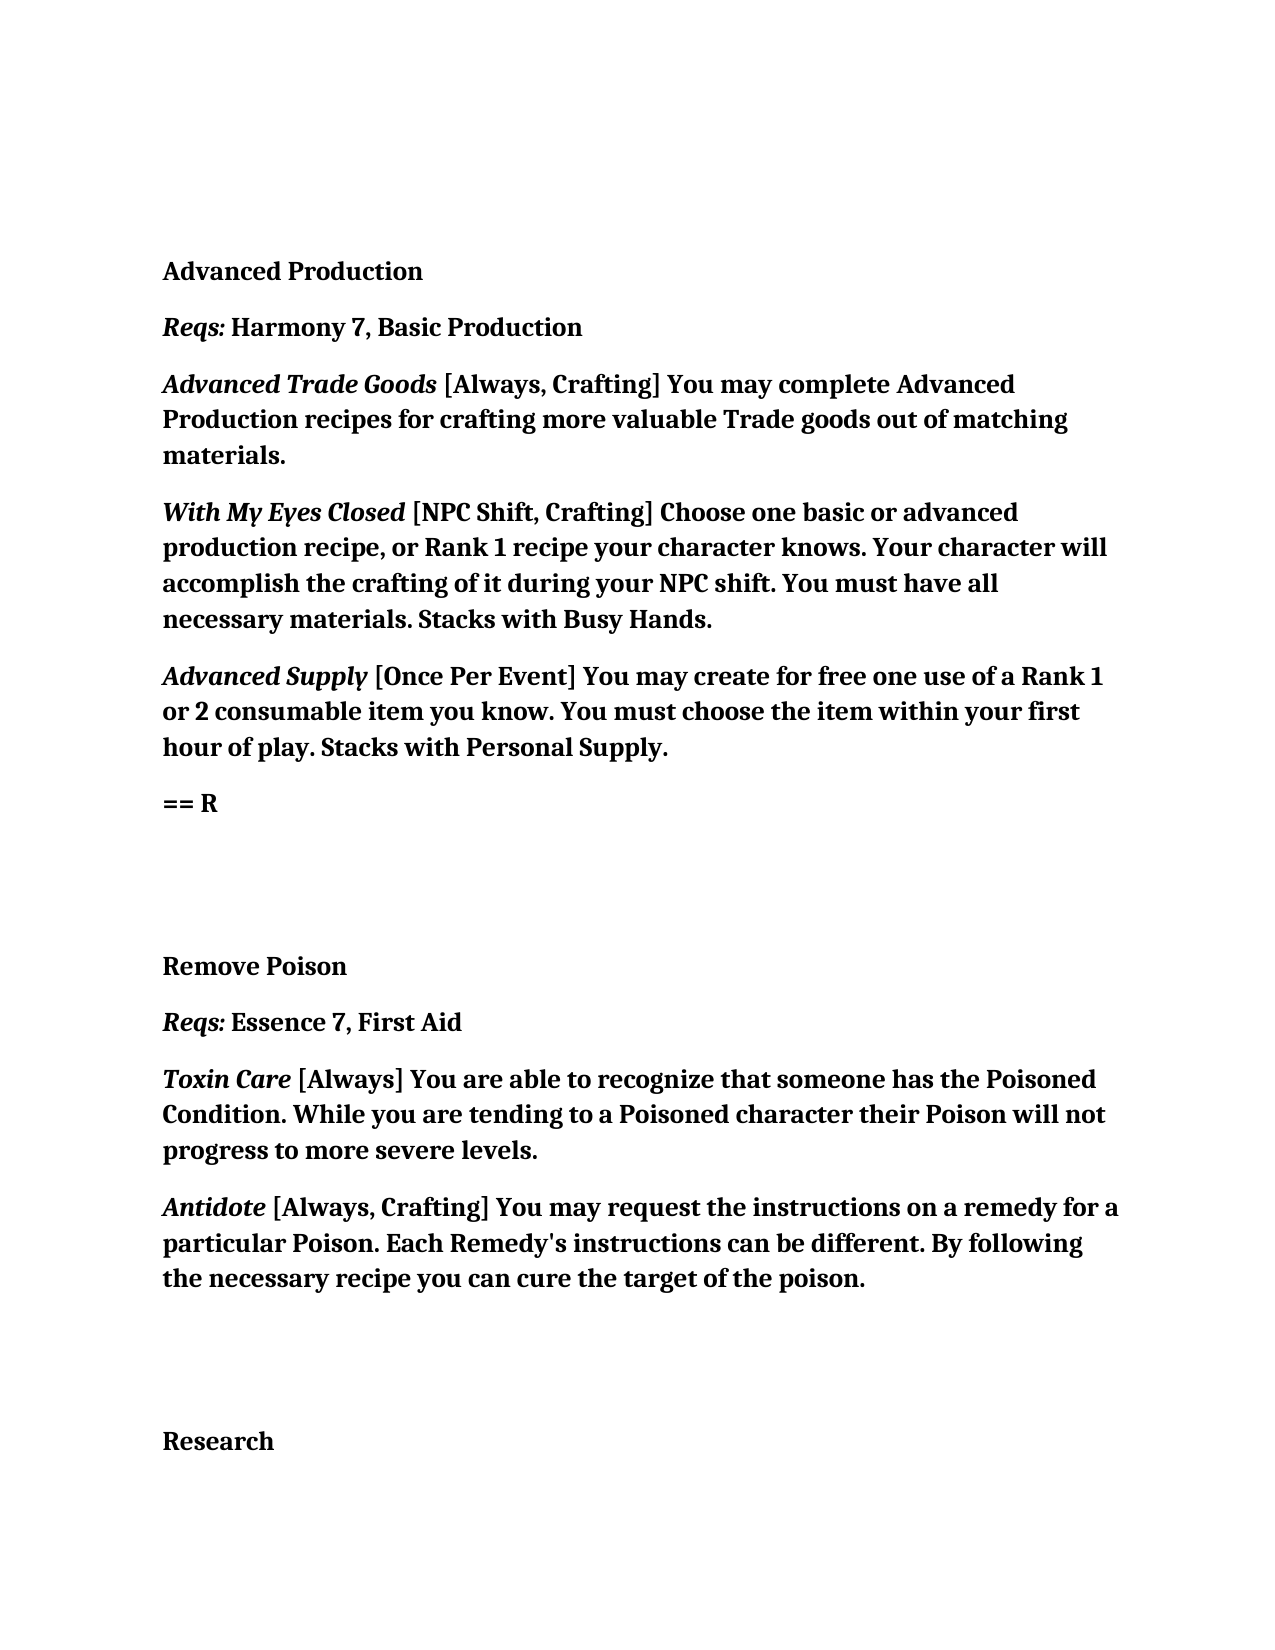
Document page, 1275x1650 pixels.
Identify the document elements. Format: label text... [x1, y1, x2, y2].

subtitle Reqs: Essence 7, First Aid [162, 1007, 1125, 1038]
subtitle Toxin Care [Always] You are able to recognize that someone has the Poisoned Condition. While you are tending to a Poisoned character their Poison will not progress to more severe levels. [162, 1064, 1125, 1166]
subtitle Remove Poison [162, 951, 1125, 982]
subtitle == R [162, 788, 1125, 820]
subtitle With My Eyes Closed [NPC Shift, Crafting] Choose one basic or advanced production recipe, or Rank 1 recipe your character knows. Your character will accomplish the crafting of it during your NPC shift. You must have all necessary materials. Stacks with Busy Hands. [162, 497, 1125, 635]
subtitle Advanced Production [162, 256, 1125, 287]
subtitle Advanced Supply [Once Per Event] You may create for free one use of a Rank 1 or 2 consumable item you know. You must choose the item within your first hour of play. Stacks with Personal Supply. [162, 661, 1125, 763]
subtitle Reqs: Harmony 7, Basic Production [162, 312, 1125, 343]
subtitle Antidote [Always, Crafting] You may request the instructions on a remedy for a particular Poison. Each Remedy's instructions can be different. By following the necessary recipe you can cure the target of the poison. [162, 1192, 1125, 1294]
subtitle Research [162, 1426, 1125, 1457]
subtitle Advanced Trade Goods [Always, Crafting] You may complete Advanced Production recipes for crafting more valuable Trade goods out of matching materials. [162, 369, 1125, 471]
